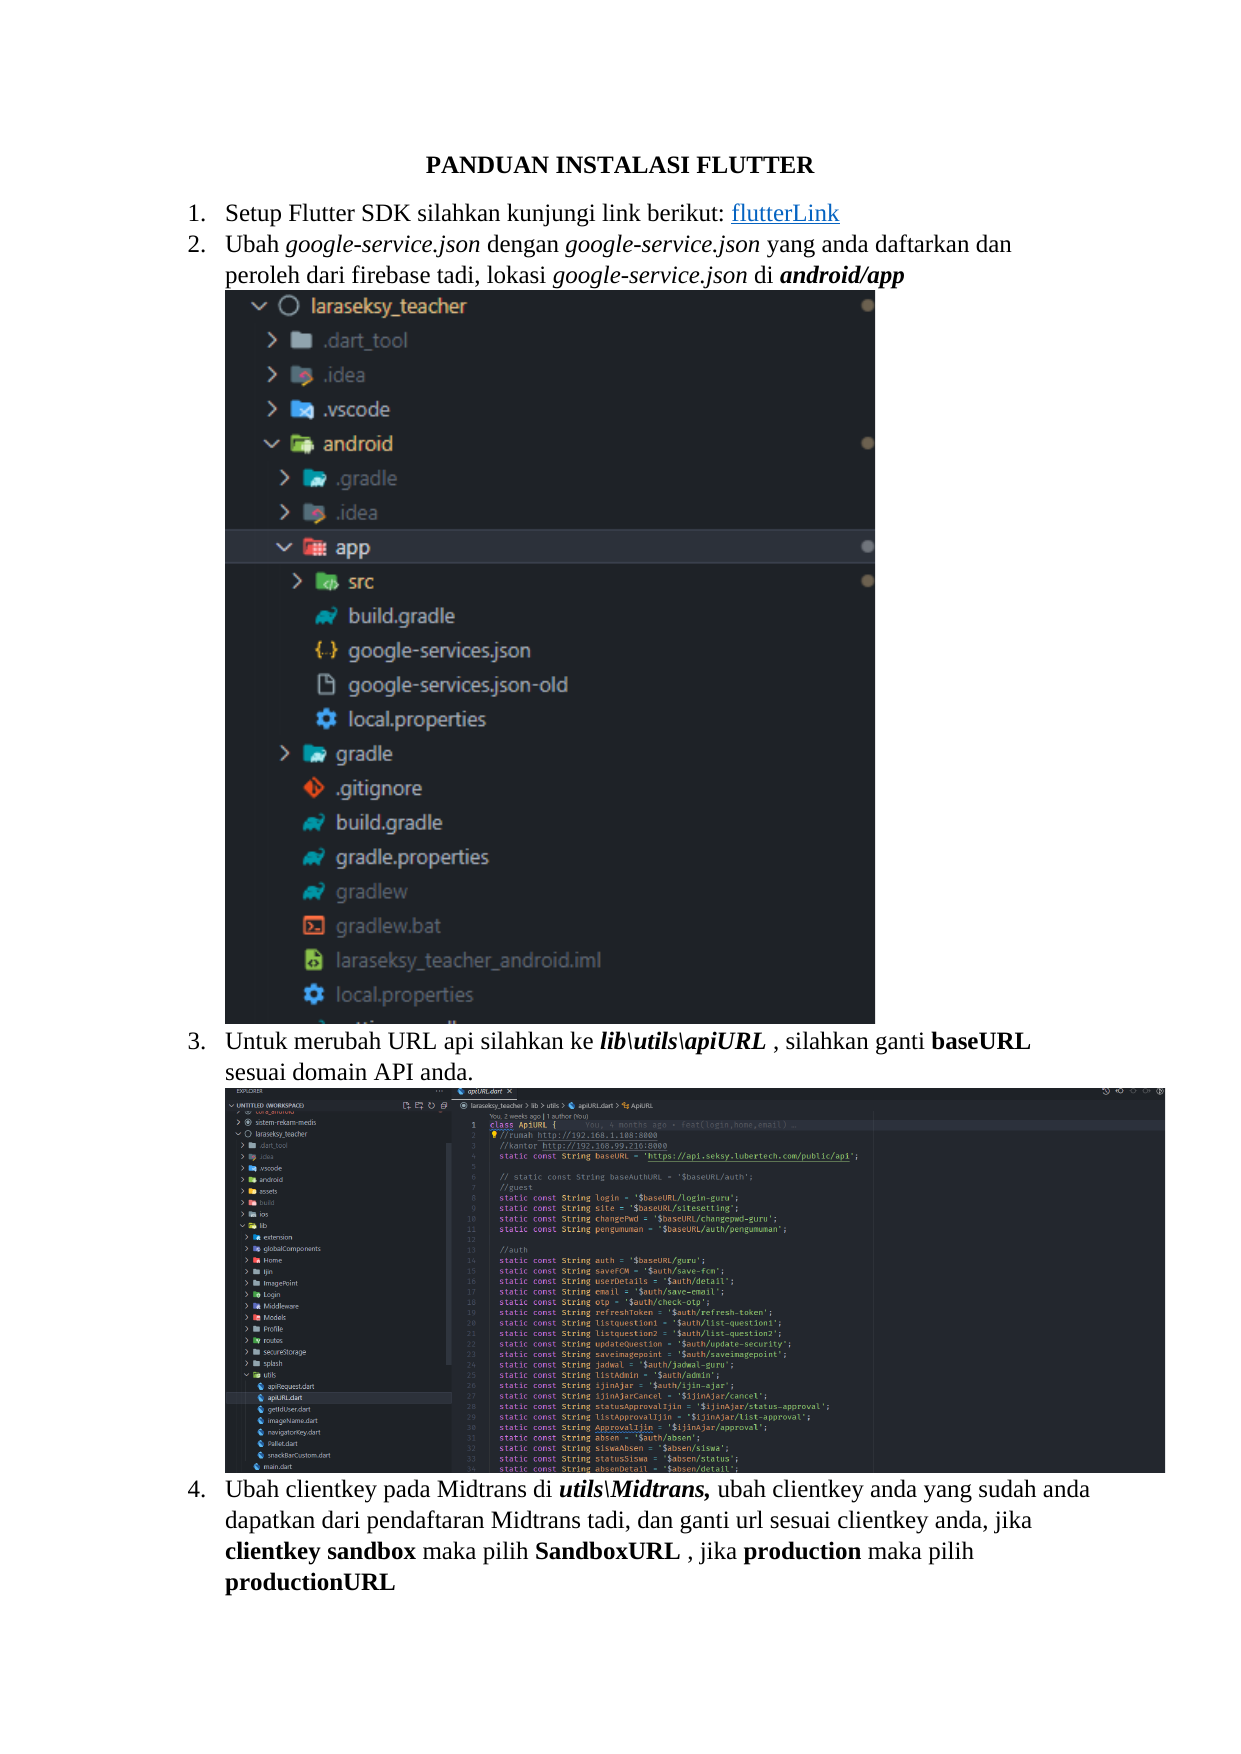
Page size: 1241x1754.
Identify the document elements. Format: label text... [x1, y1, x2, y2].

text PANDUAN INSTALASI FLUTTER [150, 150, 1090, 179]
picture [225, 1088, 1166, 1473]
list Untuk merubah URL api silahkan ke lib\utils\apiURL , silahkan ganti baseURL sesuai domain API anda. [187, 1026, 1090, 1086]
picture [225, 290, 876, 1024]
list Ubah google-service.json dengan google-service.json yang anda daftarkan dan peroleh dari firebase tadi, lokasi google-service.json di android/app [187, 229, 1090, 288]
list Ubah clientkey pada Midtrans di utils\Midtrans, ubah clientkey anda yang sudah anda dapatkan dari pendaftaran Midtrans tadi, dan ganti url sesuai clientkey anda, jika clientkey sandbox maka pilih SandboxURL , jika production maka pilih productionURL [187, 1474, 1090, 1596]
list Setup Flutter SDK silahkan kunjungi link berikut: flutterLink [187, 198, 1090, 226]
